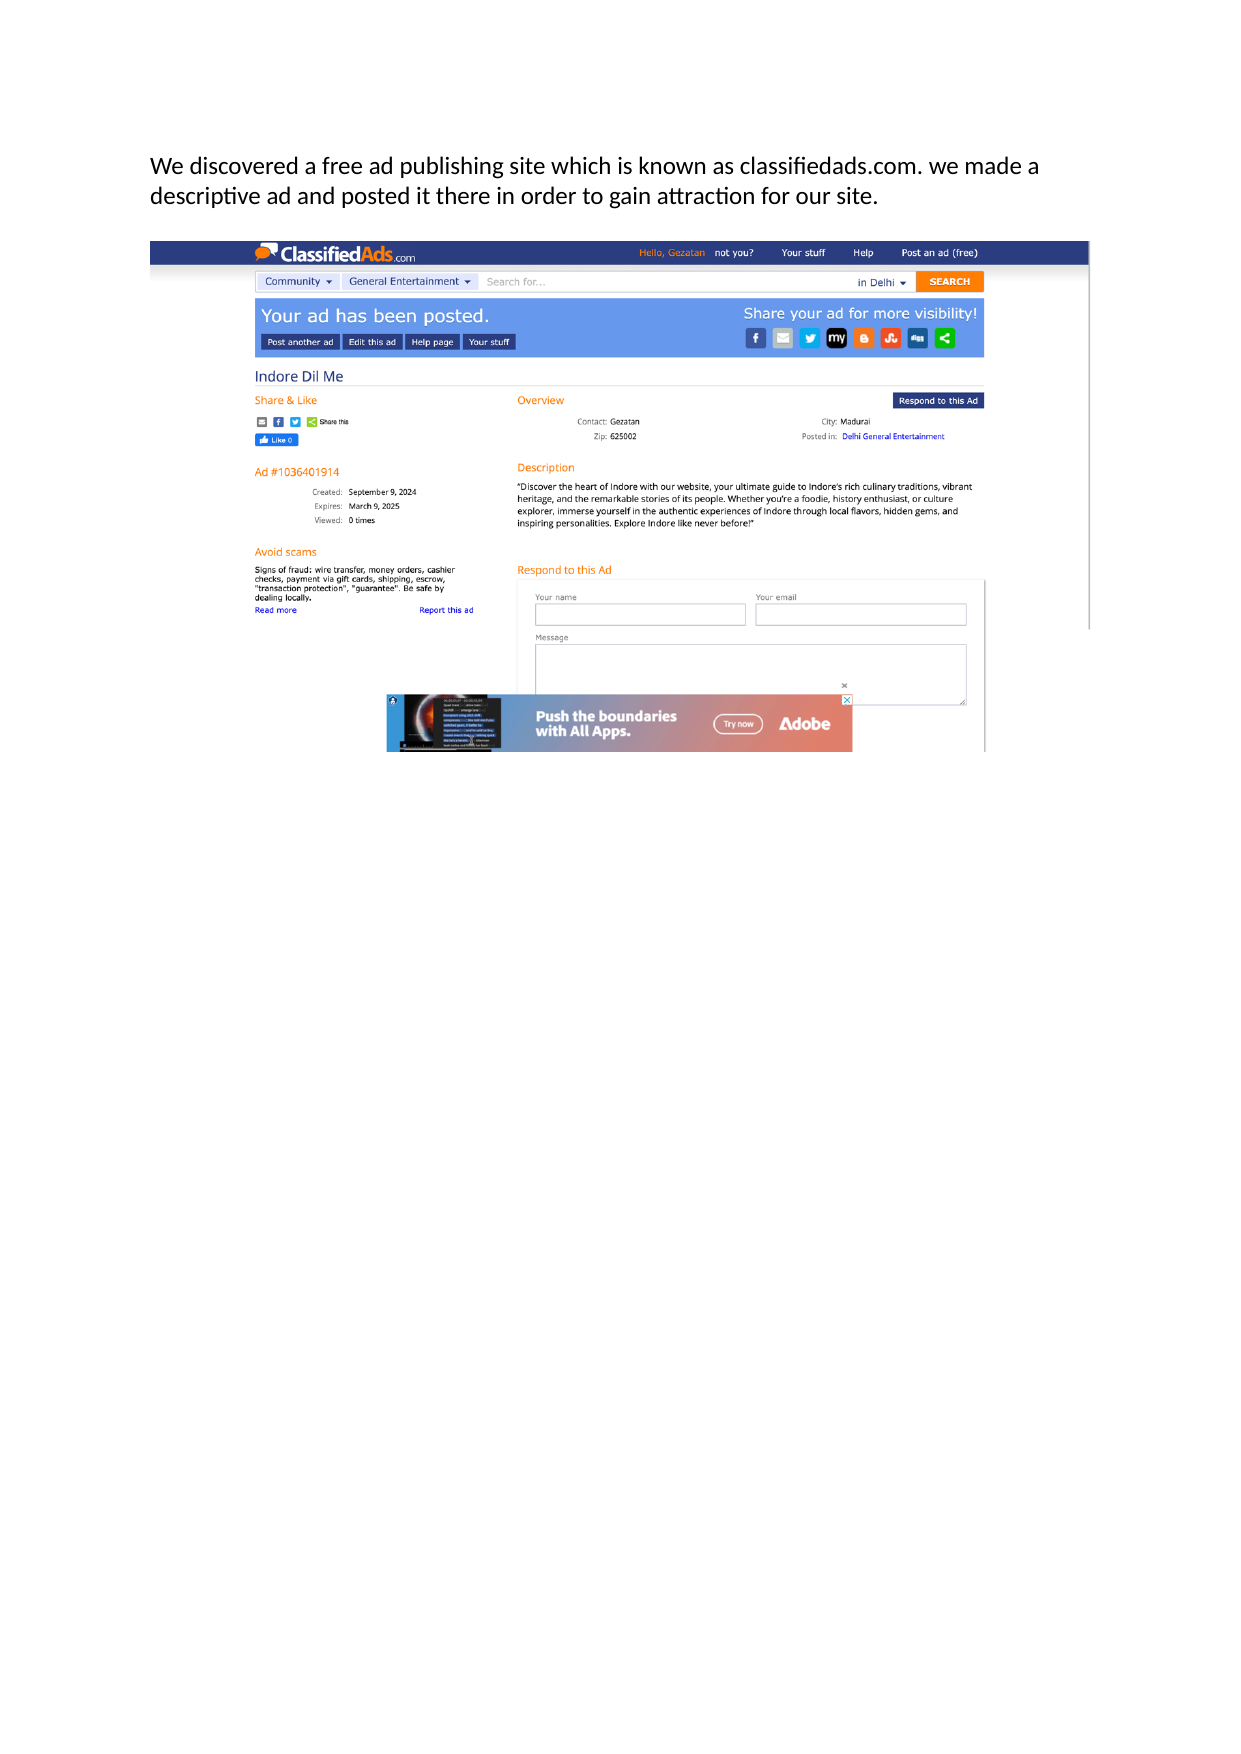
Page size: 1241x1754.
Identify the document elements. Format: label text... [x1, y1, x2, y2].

picture [150, 241, 1091, 752]
text We discovered a free ad publishing site which is known as classifiedads.com. we made a descriptive ad and posted it there in order to gain attraction for our site. [150, 150, 1090, 211]
